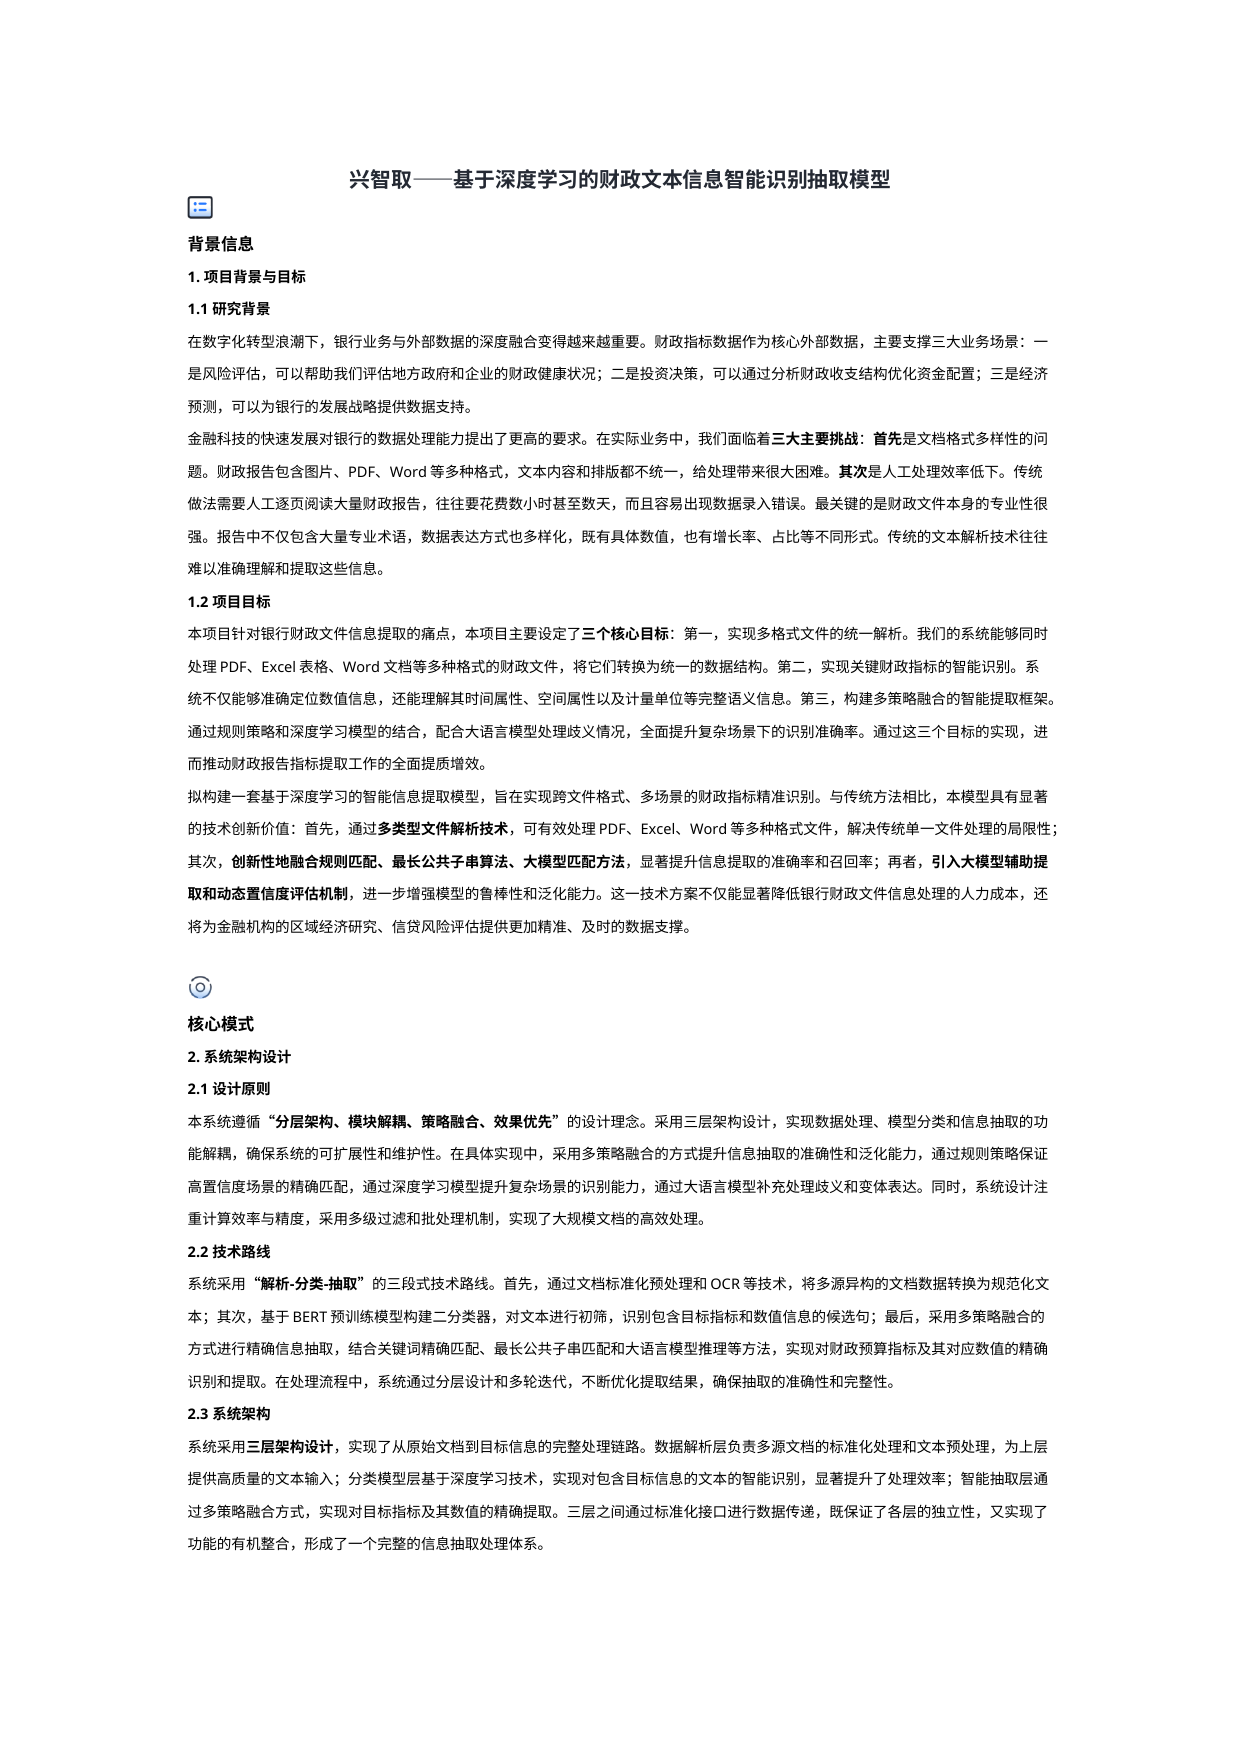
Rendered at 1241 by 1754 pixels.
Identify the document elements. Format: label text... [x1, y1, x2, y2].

text 1.2 项目目标 [187, 584, 1053, 617]
text 金融科技的快速发展对银行的数据处理能力提出了更高的要求。在实际业务中，我们面临着三大主要挑战：首先是文档格式多样性的问题。财政报告包含图片、PDF、Word等多种格式，文本内容和排版都不统一，给处理带来很大困难。其次是人工处理效率低下。传统做法需要人工逐页阅读大量财政报告，往往要花费数小时甚至数天，而且容易出现数据录入错误。最关键的是财政文件本身的专业性很强。报告中不仅包含大量专业术语，数据表达方式也多样化，既有具体数值，也有增长率、占比等不同形式。传统的文本解析技术往往难以准确理解和提取这些信息。 [187, 422, 1053, 584]
text 本项目针对银行财政文件信息提取的痛点，本项目主要设定了三个核心目标：第一，实现多格式文件的统一解析。我们的系统能够同时处理PDF、Excel表格、Word文档等多种格式的财政文件，将它们转换为统一的数据结构。第二，实现关键财政指标的智能识别。系统不仅能够准确定位数值信息，还能理解其时间属性、空间属性以及计量单位等完整语义信息。第三，构建多策略融合的智能提取框架。通过规则策略和深度学习模型的结合，配合大语言模型处理歧义情况，全面提升复杂场景下的识别准确率。通过这三个目标的实现，进而推动财政报告指标提取工作的全面提质增效。 [187, 617, 1053, 779]
text 1. 项目背景与目标 [187, 259, 1053, 292]
text 2.2 技术路线 [187, 1234, 1053, 1267]
text 在数字化转型浪潮下，银行业务与外部数据的深度融合变得越来越重要。财政指标数据作为核心外部数据，主要支撑三大业务场景：一是风险评估，可以帮助我们评估地方政府和企业的财政健康状况；二是投资决策，可以通过分析财政收支结构优化资金配置；三是经济预测，可以为银行的发展战略提供数据支持。 [187, 324, 1053, 422]
text 兴智取——基于深度学习的财政文本信息智能识别抽取模型 [187, 162, 1053, 194]
text 背景信息 [187, 227, 1053, 259]
picture [187, 974, 213, 1000]
text 本系统遵循“分层架构、模块解耦、策略融合、效果优先”的设计理念。采用三层架构设计，实现数据处理、模型分类和信息抽取的功能解耦，确保系统的可扩展性和维护性。在具体实现中，采用多策略融合的方式提升信息抽取的准确性和泛化能力，通过规则策略保证高置信度场景的精确匹配，通过深度学习模型提升复杂场景的识别能力，通过大语言模型补充处理歧义和变体表达。同时，系统设计注重计算效率与精度，采用多级过滤和批处理机制，实现了大规模文档的高效处理。 [187, 1104, 1053, 1234]
text 系统采用“解析-分类-抽取”的三段式技术路线。首先，通过文档标准化预处理和OCR等技术，将多源异构的文档数据转换为规范化文本；其次，基于BERT预训练模型构建二分类器，对文本进行初筛，识别包含目标指标和数值信息的候选句；最后，采用多策略融合的方式进行精确信息抽取，结合关键词精确匹配、最长公共子串匹配和大语言模型推理等方法，实现对财政预算指标及其对应数值的精确识别和提取。在处理流程中，系统通过分层设计和多轮迭代，不断优化提取结果，确保抽取的准确性和完整性。 [187, 1267, 1053, 1397]
text 2.3 系统架构 [187, 1397, 1053, 1429]
text 核心模式 [187, 1007, 1053, 1039]
text 2. 系统架构设计 [187, 1039, 1053, 1072]
picture [187, 194, 213, 220]
text 系统采用三层架构设计，实现了从原始文档到目标信息的完整处理链路。数据解析层负责多源文档的标准化处理和文本预处理，为上层提供高质量的文本输入；分类模型层基于深度学习技术，实现对包含目标信息的文本的智能识别，显著提升了处理效率；智能抽取层通过多策略融合方式，实现对目标指标及其数值的精确提取。三层之间通过标准化接口进行数据传递，既保证了各层的独立性，又实现了功能的有机整合，形成了一个完整的信息抽取处理体系。 [187, 1429, 1053, 1559]
text 1.1 研究背景 [187, 292, 1053, 324]
text 2.1 设计原则 [187, 1072, 1053, 1104]
text 拟构建一套基于深度学习的智能信息提取模型，旨在实现跨文件格式、多场景的财政指标精准识别。与传统方法相比，本模型具有显著的技术创新价值：首先，通过多类型文件解析技术，可有效处理PDF、Excel、Word等多种格式文件，解决传统单一文件处理的局限性；其次，创新性地融合规则匹配、最长公共子串算法、大模型匹配方法，显著提升信息提取的准确率和召回率；再者，引入大模型辅助提取和动态置信度评估机制，进一步增强模型的鲁棒性和泛化能力。这一技术方案不仅能显著降低银行财政文件信息处理的人力成本，还将为金融机构的区域经济研究、信贷风险评估提供更加精准、及时的数据支撑。 [187, 779, 1053, 942]
